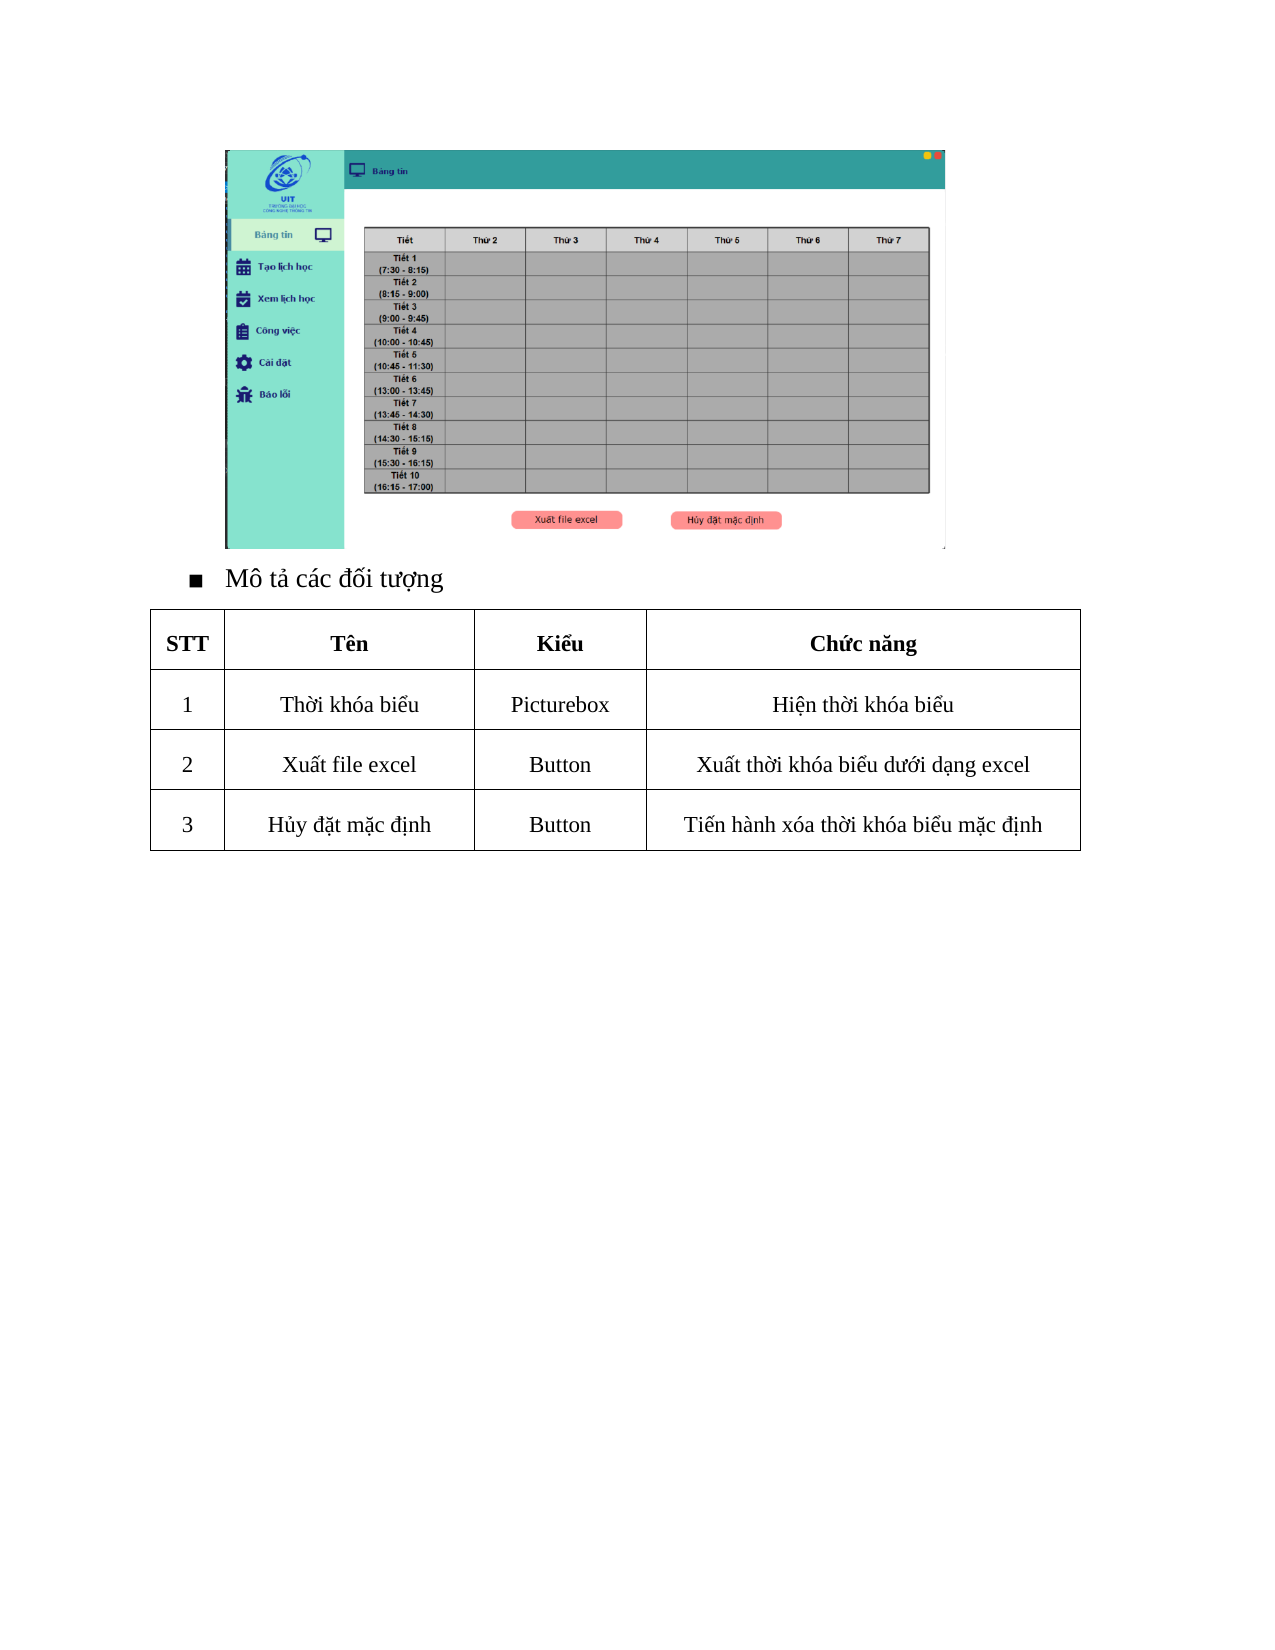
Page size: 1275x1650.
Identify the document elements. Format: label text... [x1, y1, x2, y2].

table_cell Button [475, 730, 646, 789]
table_cell Hủy đặt mặc định [225, 790, 474, 849]
table_cell 3 [151, 790, 224, 849]
table_cell 2 [151, 730, 224, 789]
table_header Kiểu [475, 610, 646, 669]
table_cell Hiện thời khóa biểu [647, 670, 1080, 729]
table_cell Thời khóa biểu [225, 670, 474, 729]
table_cell Xuất thời khóa biểu dưới dạng excel [647, 730, 1080, 789]
table_cell Button [475, 790, 646, 849]
table_cell Tiến hành xóa thời khóa biểu mặc định [647, 790, 1080, 849]
table_header Tên [225, 610, 474, 669]
table_cell Xuất file excel [225, 730, 474, 789]
picture [225, 150, 946, 549]
table_header Chức năng [647, 610, 1080, 669]
table_header STT [151, 610, 224, 669]
table_cell 1 [151, 670, 224, 729]
table_cell Picturebox [475, 670, 646, 729]
list Mô tả các đối tượng [187, 562, 1125, 593]
